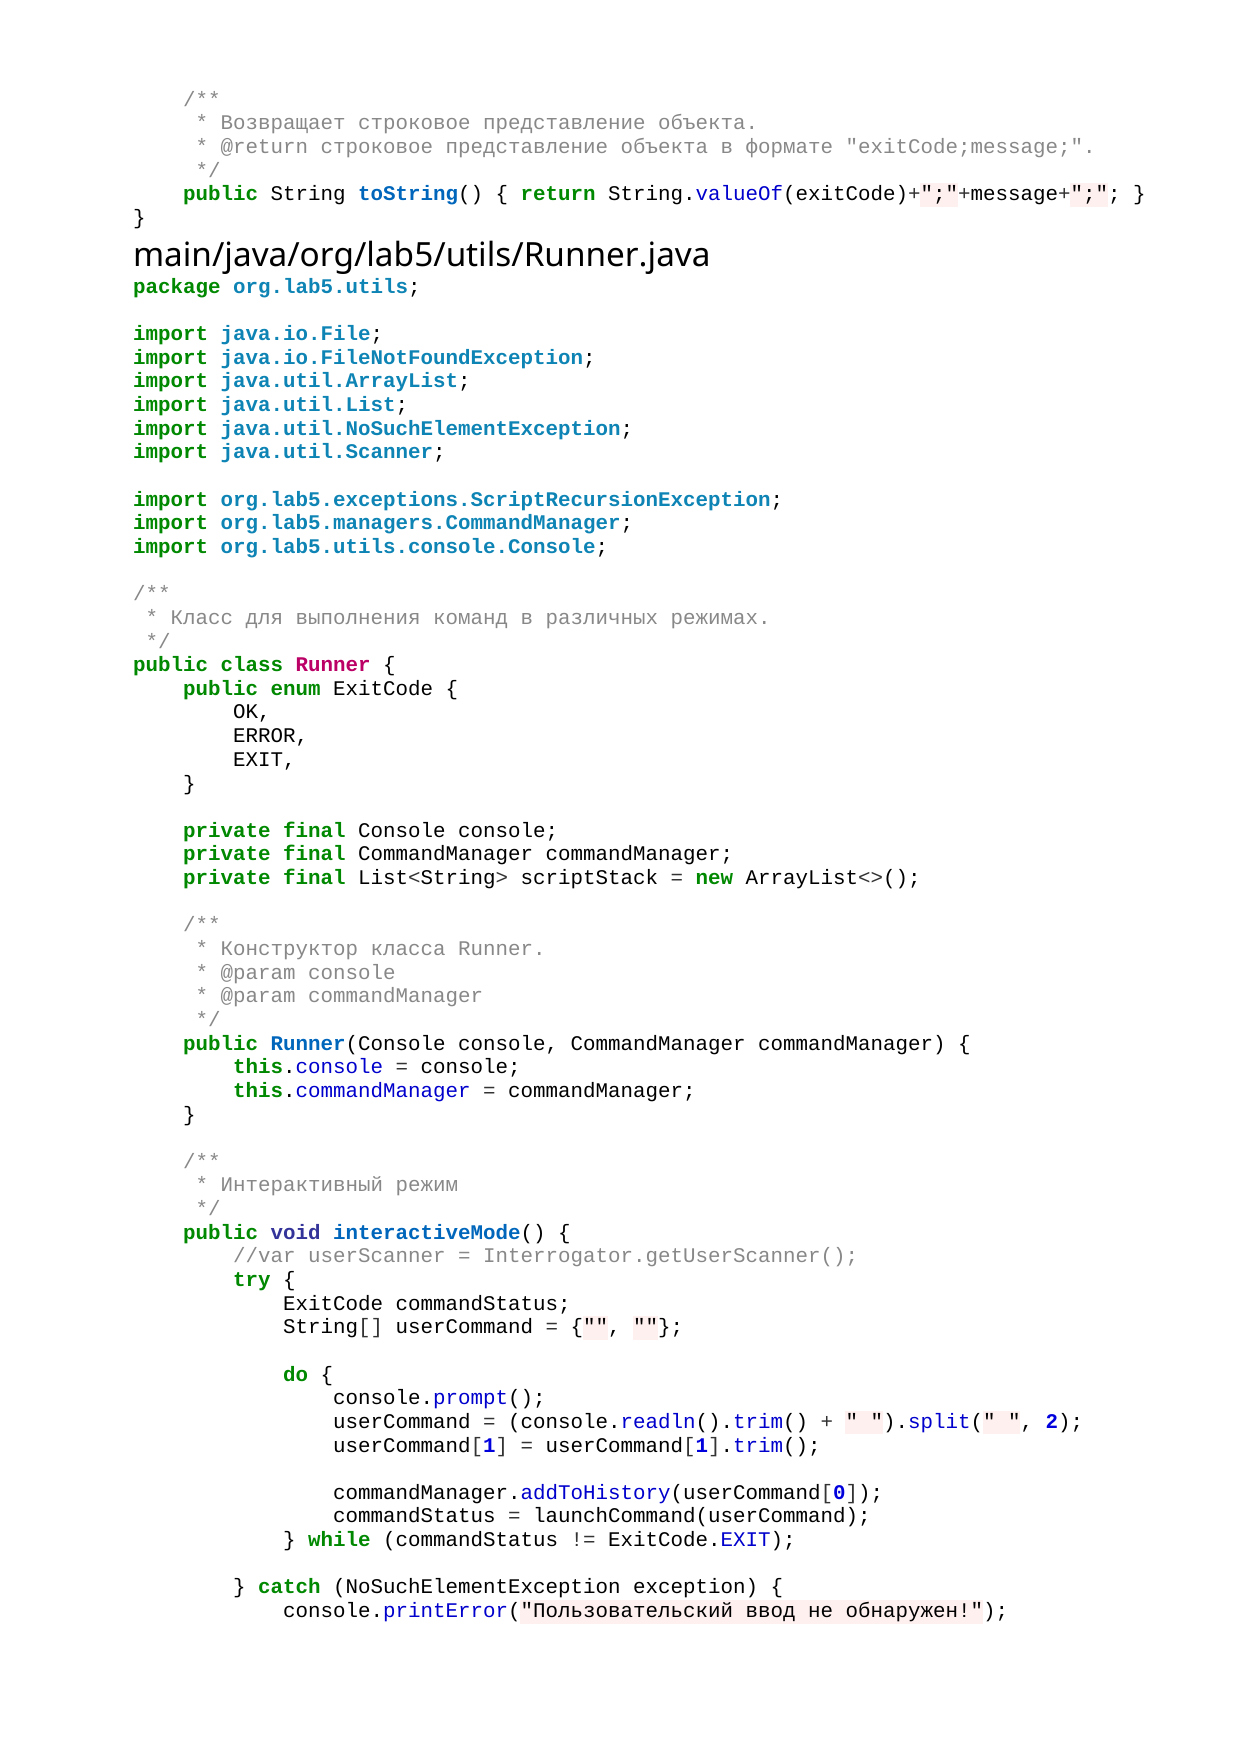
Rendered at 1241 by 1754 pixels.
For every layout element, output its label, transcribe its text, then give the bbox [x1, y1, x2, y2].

text /** [133, 89, 1152, 112]
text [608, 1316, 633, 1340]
text this.commandManager = commandManager; [133, 1080, 1152, 1103]
text /** [133, 914, 1152, 938]
text console.prompt(); [133, 1387, 1152, 1411]
text String[] userCommand = {"", ""}; [658, 1316, 1152, 1340]
text import org.lab5.utils.console.Console; [133, 536, 1152, 560]
text } catch (NoSuchElementException exception) { [133, 1576, 1152, 1600]
text this.console = console; [133, 1056, 1152, 1080]
text public enum ExitCode { [133, 678, 1152, 702]
text OK, [133, 702, 1152, 725]
text import java.io.File; [133, 323, 1152, 347]
text } [133, 772, 1152, 796]
text public Runner(Console console, CommandManager commandManager) { [133, 1033, 1152, 1056]
text import org.lab5.managers.CommandManager; [133, 512, 1152, 536]
text import java.util.Scanner; [133, 441, 1152, 465]
text * Возвращает строковое представление объекта. [133, 112, 1152, 136]
text userCommand[1] = userCommand[1].trim(); [133, 1434, 1152, 1458]
text commandManager.addToHistory(userCommand[0]); [133, 1482, 1152, 1506]
text do { [133, 1364, 1152, 1387]
text } while (commandStatus != ExitCode.EXIT); [133, 1529, 1152, 1553]
text package org.lab5.utils; [133, 276, 1152, 299]
text userCommand = (console.readln().trim() + " ").split(" ", 2); [133, 1411, 845, 1434]
text import org.lab5.exceptions.ScriptRecursionException; [133, 489, 1152, 512]
text } [133, 1103, 1152, 1127]
text public String toString() { return String.valueOf(exitCode)+";"+message+";"; } [133, 183, 920, 207]
text * Интерактивный режим [133, 1174, 1152, 1198]
text private final List<String> scriptStack = new ArrayList<>(); [133, 867, 1152, 891]
text EXIT, [133, 749, 1152, 772]
text import java.util.NoSuchElementException; [133, 418, 1152, 441]
text * @param console [133, 962, 1152, 985]
text public void interactiveMode() { [133, 1222, 1152, 1245]
text } [133, 207, 1152, 231]
text ExitCode commandStatus; [133, 1293, 1152, 1316]
text */ [133, 631, 1152, 654]
text public class Runner { [133, 654, 1152, 678]
text String[] userCommand = {"", ""}; [133, 1316, 583, 1340]
text */ [133, 1009, 1152, 1033]
text console.printError("Пользовательский ввод не обнаружен!"); [983, 1600, 1152, 1624]
text /** [133, 583, 1152, 607]
text ERROR, [133, 725, 1152, 749]
text private final Console console; [133, 820, 1152, 843]
text //var userScanner = Interrogator.getUserScanner(); [133, 1245, 1152, 1269]
text import java.util.List; [133, 394, 1152, 418]
text */ [133, 159, 1152, 183]
text /** [133, 1151, 1152, 1174]
text * @return строковое представление объекта в формате "exitCode;message;". [133, 136, 1152, 159]
text * Конструктор класса Runner. [133, 938, 1152, 962]
subtitle main/java/org/lab5/utils/Runner.java [133, 231, 1152, 276]
text private final CommandManager commandManager; [133, 843, 1152, 867]
text console.printError("Пользовательский ввод не обнаружен!"); [133, 1600, 520, 1624]
text */ [133, 1198, 1152, 1222]
text commandStatus = launchCommand(userCommand); [133, 1506, 1152, 1529]
text import java.io.FileNotFoundException; [133, 347, 1152, 371]
text * @param commandManager [133, 985, 1152, 1009]
text import java.util.ArrayList; [133, 371, 1152, 394]
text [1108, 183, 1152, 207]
text * Класс для выполнения команд в различных режимах. [133, 607, 1152, 631]
text try { [133, 1269, 1152, 1293]
